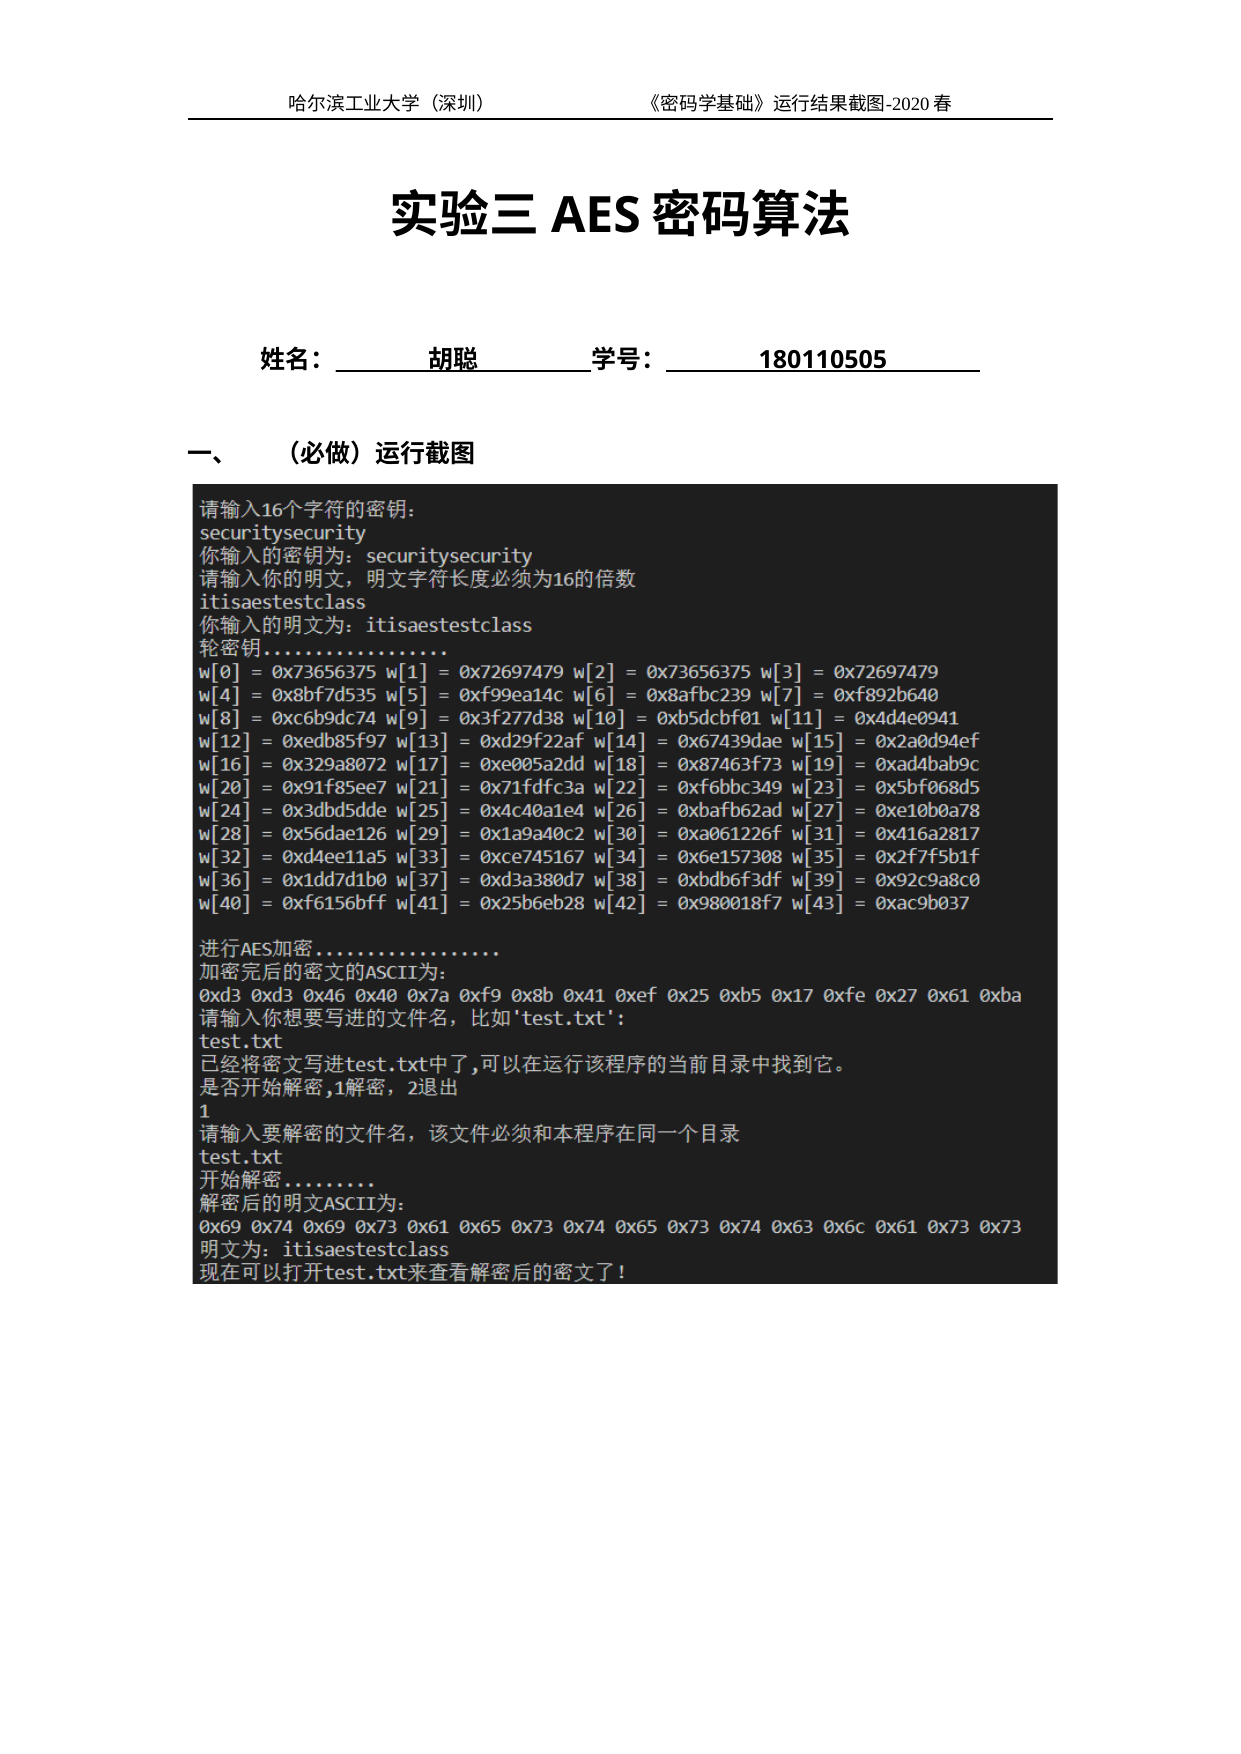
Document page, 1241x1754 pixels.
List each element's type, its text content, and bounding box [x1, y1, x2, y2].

list （必做）运行截图 [187, 419, 1053, 484]
text 姓名：_________胡聪___________学号：_________180110505_________ [187, 325, 1053, 390]
text 实验三 AES密码算法 [187, 162, 1053, 259]
picture [192, 484, 1058, 1284]
